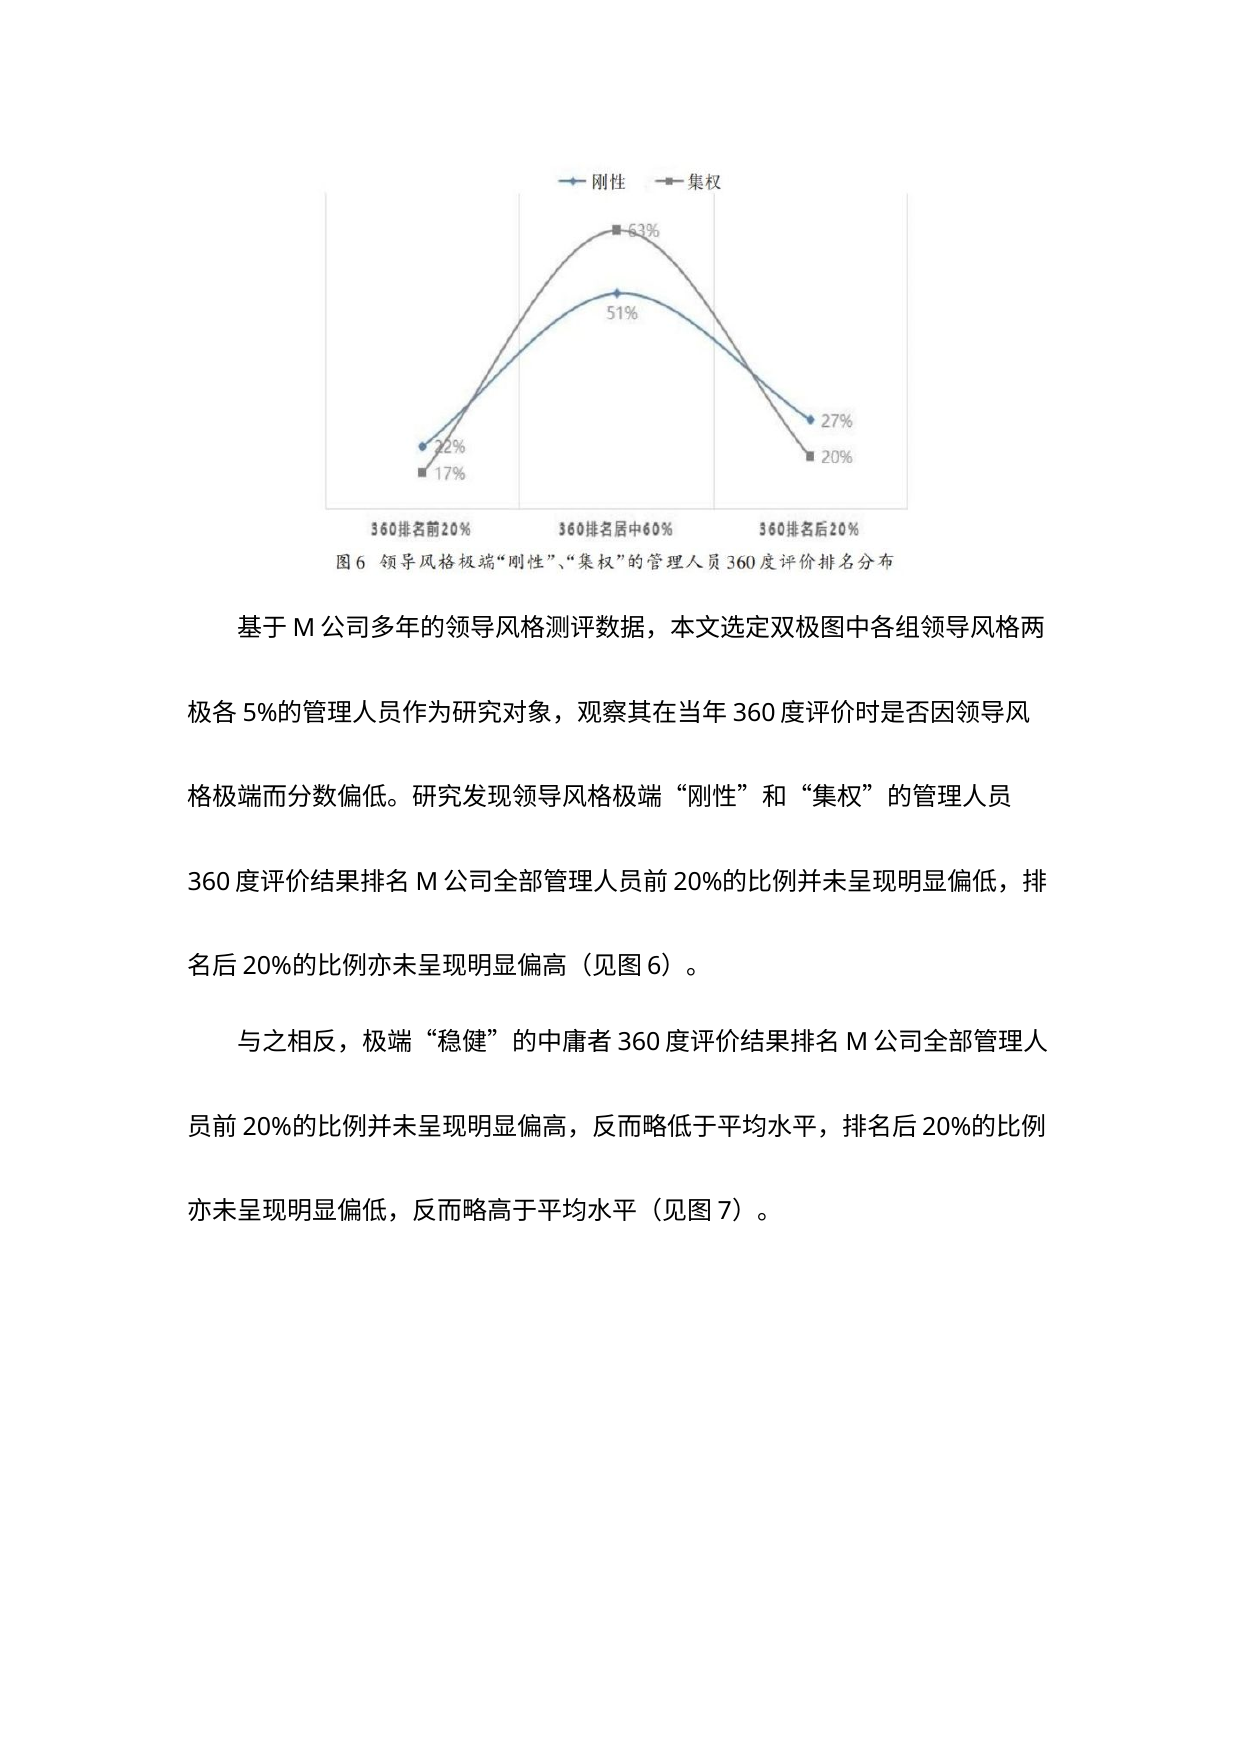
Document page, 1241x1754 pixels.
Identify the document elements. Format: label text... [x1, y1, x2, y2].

text 基于M公司多年的领导风格测评数据，本文选定双极图中各组领导风格两极各5%的管理人员作为研究对象，观察其在当年360度评价时是否因领导风格极端而分数偏低。研究发现领导风格极端“刚性”和“集权”的管理人员360度评价结果排名M公司全部管理人员前20%的比例并未呈现明显偏低，排名后20%的比例亦未呈现明显偏高（见图6）。 [187, 593, 1053, 996]
picture [309, 162, 931, 582]
text 与之相反，极端“稳健”的中庸者360度评价结果排名M公司全部管理人员前20%的比例并未呈现明显偏高，反而略低于平均水平，排名后20%的比例亦未呈现明显偏低，反而略高于平均水平（见图7）。 [187, 1007, 1053, 1241]
